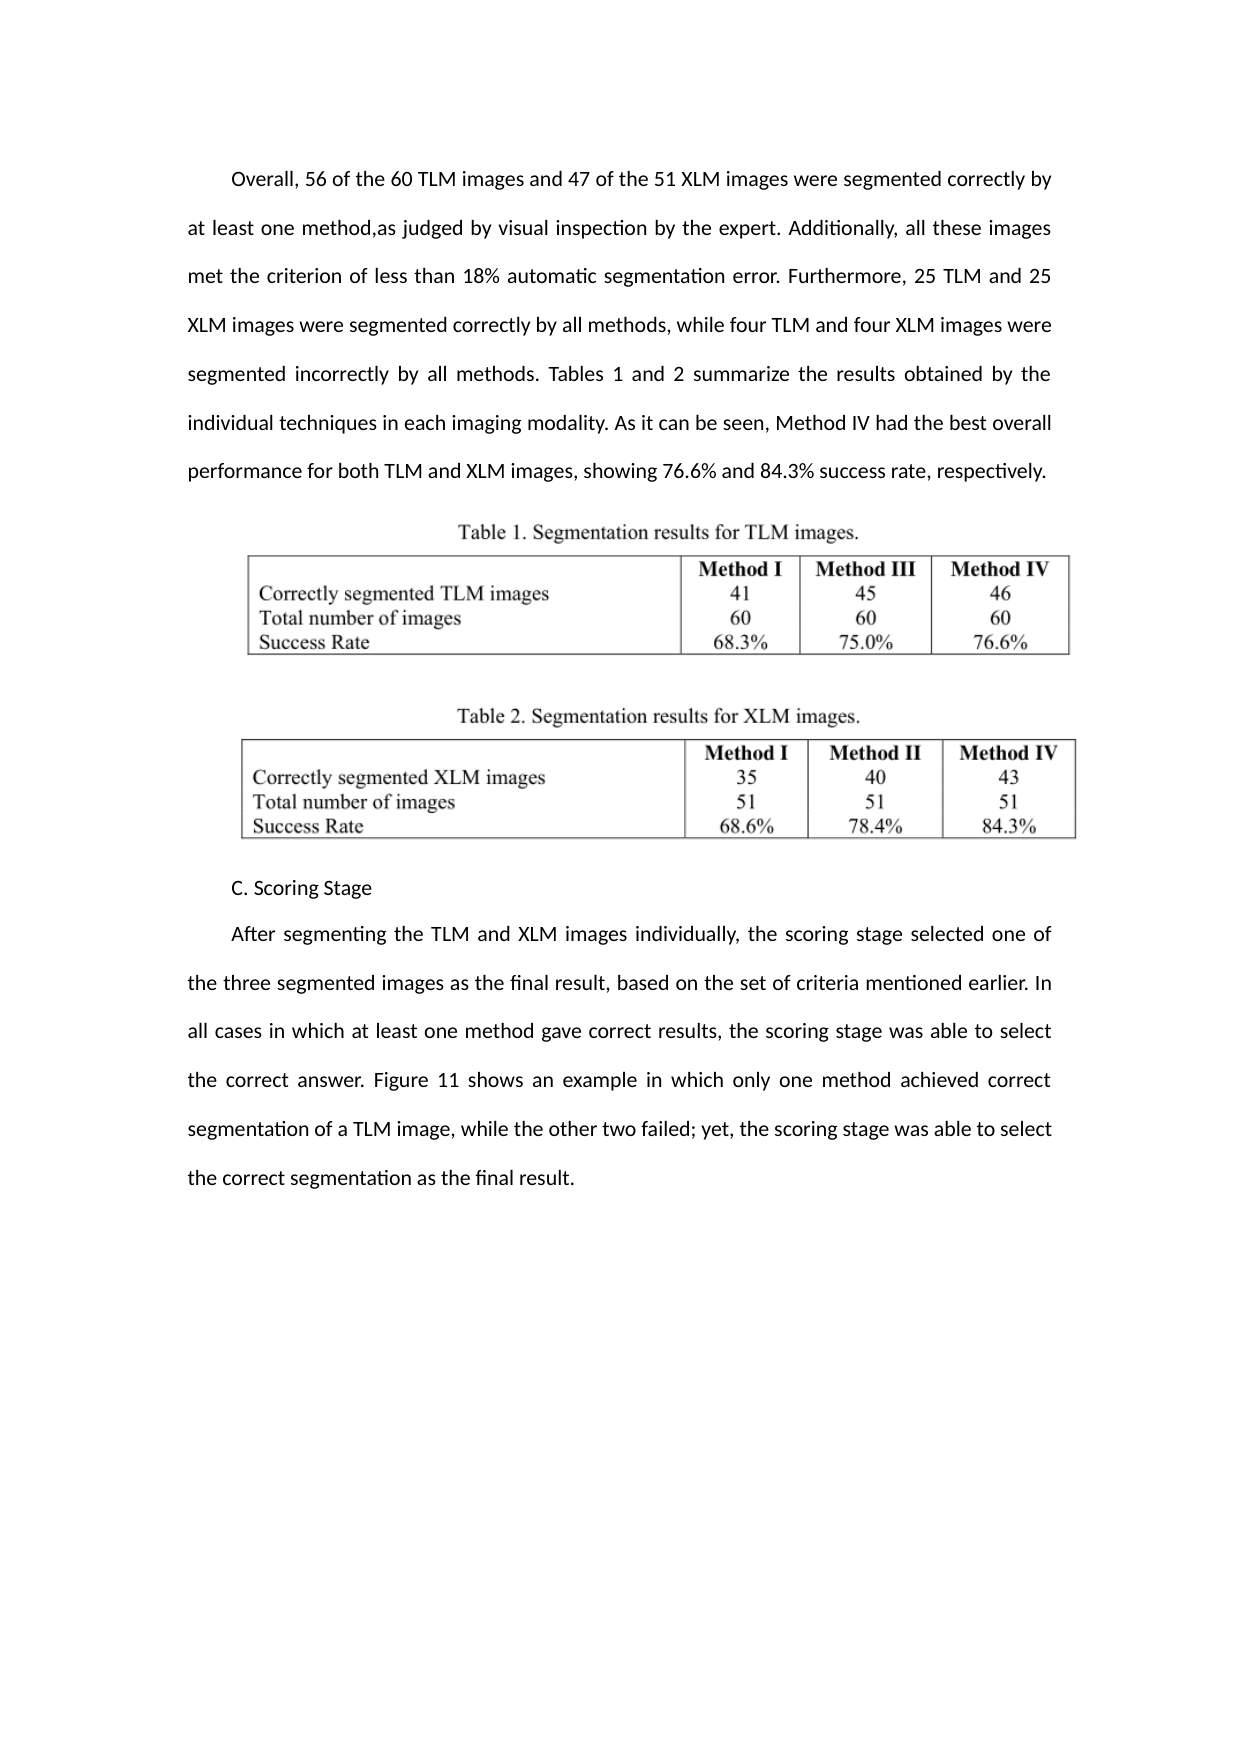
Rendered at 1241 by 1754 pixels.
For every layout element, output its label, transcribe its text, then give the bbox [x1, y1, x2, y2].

list Overall, 56 of the 60 TLM images and 47 of the 51 XLM images were segmented correctly by at least one method,as judged by visual inspection by the expert. Additionally, all these images met the criterion of less than 18% automatic segmentation error. Furthermore, 25 TLM and 25 XLM images were segmented correctly by all methods, while four TLM and four XLM images were segmented incorrectly by all methods. Tables 1 and 2 summarize the results obtained by the individual techniques in each imaging modality. As it can be seen, Method IV had the best overall performance for both TLM and XLM images, showing 76.6% and 84.3% success rate, respectively. [187, 162, 1053, 487]
picture [231, 500, 1097, 858]
list Scoring Stage [187, 871, 1053, 904]
list After segmenting the TLM and XLM images individually, the scoring stage selected one of the three segmented images as the final result, based on the set of criteria mentioned earlier. In all cases in which at least one method gave correct results, the scoring stage was able to select the correct answer. Figure 11 shows an example in which only one method achieved correct segmentation of a TLM image, while the other two failed; yet, the scoring stage was able to select the correct segmentation as the final result. [187, 917, 1053, 1193]
